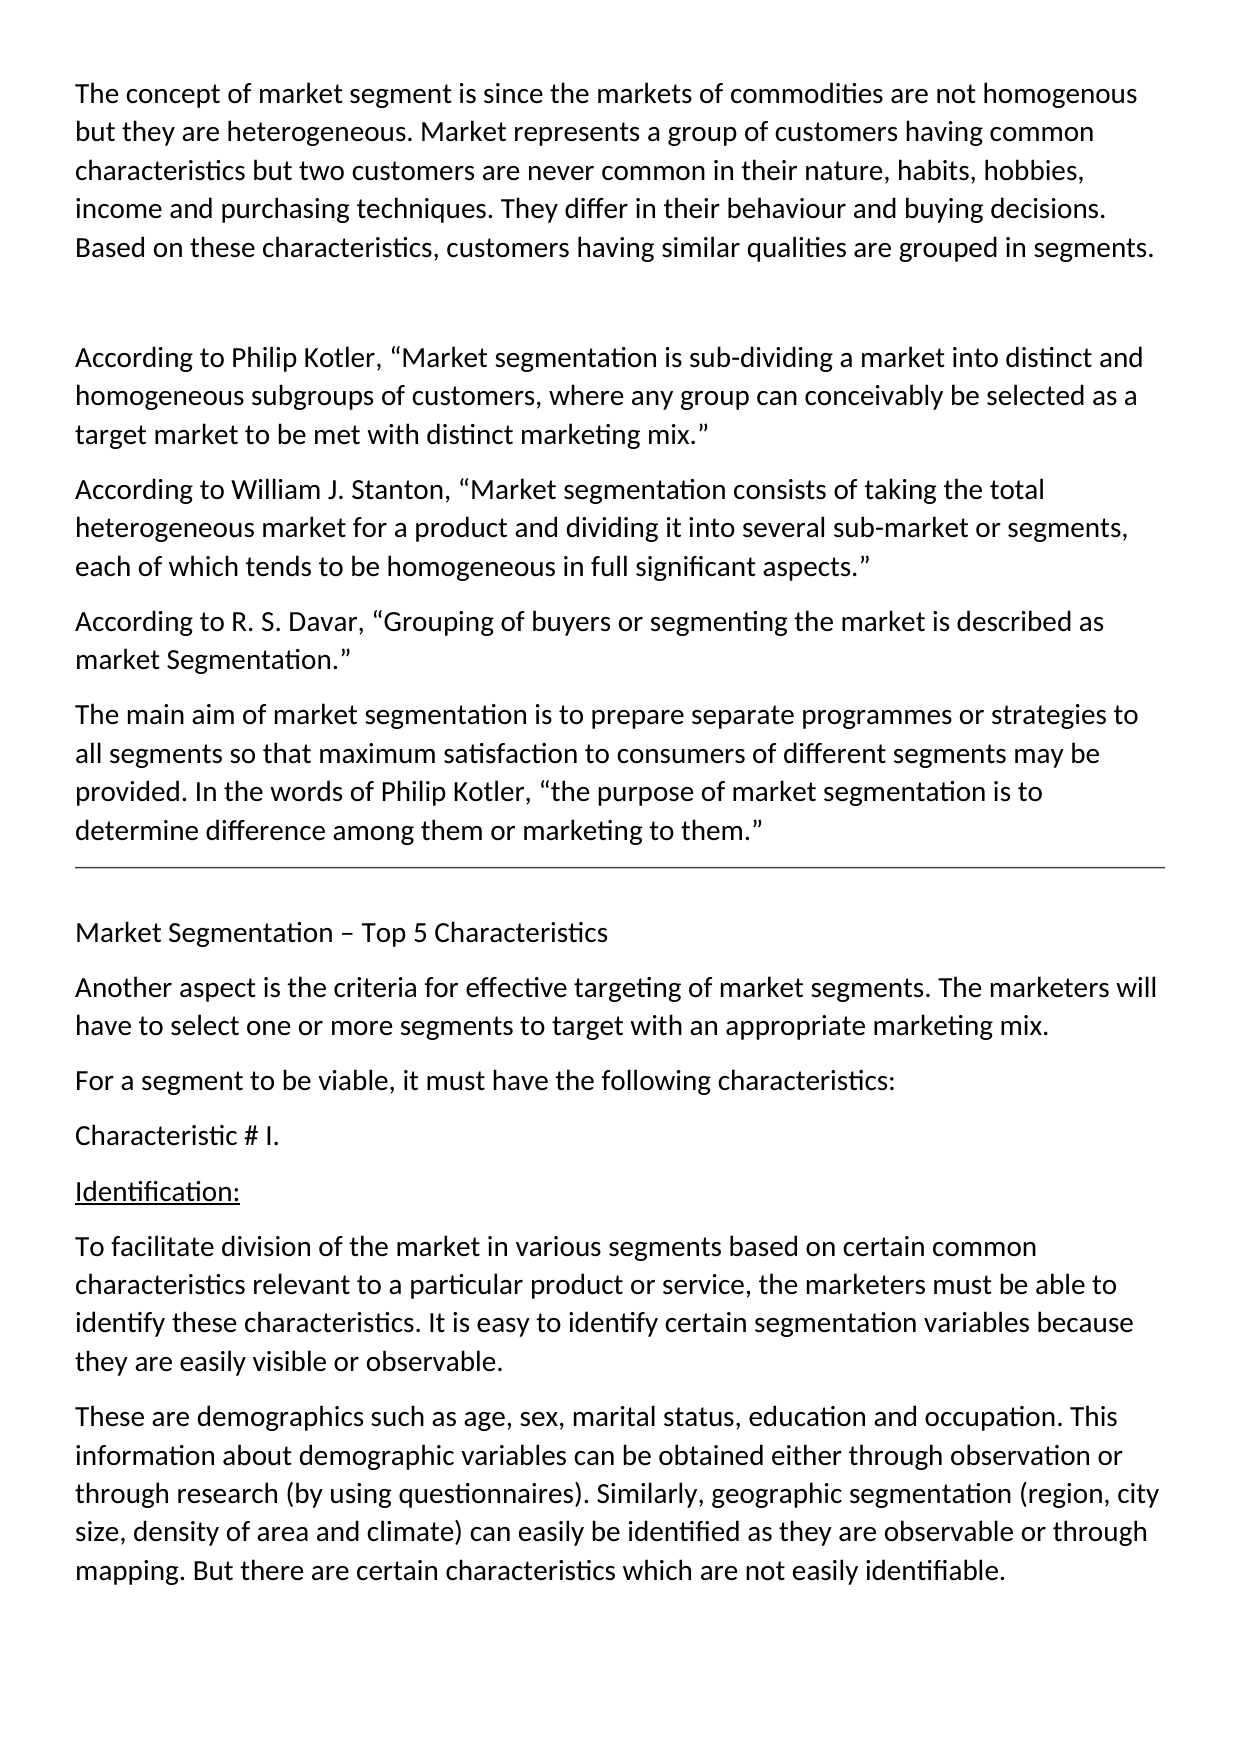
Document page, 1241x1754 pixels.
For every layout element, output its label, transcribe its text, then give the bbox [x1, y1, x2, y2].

text According to Philip Kotler, “Market segmentation is sub-dividing a market into distinct and homogeneous subgroups of customers, where any group can conceivably be selected as a target market to be met with distinct marketing mix.” [75, 339, 1165, 451]
text Identification: [75, 1173, 1165, 1208]
text According to William J. Stanton, “Market segmentation consists of taking the total heterogeneous market for a product and dividing it into several sub-market or segments, each of which tends to be homogeneous in full significant aspects.” [75, 471, 1165, 583]
text The main aim of market segmentation is to prepare separate programmes or strategies to all segments so that maximum satisfaction to consumers of different segments may be provided. In the words of Philip Kotler, “the purpose of market segmentation is to determine difference among them or marketing to them.” [75, 696, 1165, 847]
text According to R. S. Davar, “Grouping of buyers or segmenting the market is described as market Segmentation.” [75, 603, 1165, 677]
text For a segment to be viable, it must have the following characteristics: [75, 1062, 1165, 1098]
text These are demographics such as age, sex, marital status, education and occupation. This information about demographic variables can be obtained either through observation or through research (by using questionnaires). Similarly, geographic segmentation (region, city size, density of area and climate) can easily be identified as they are observable or through mapping. But there are certain characteristics which are not easily identifiable. [75, 1398, 1165, 1587]
text To facilitate division of the market in various segments based on certain common characteristics relevant to a particular product or service, the marketers must be able to identify these characteristics. It is easy to identify certain segmentation variables because they are easily visible or observable. [75, 1228, 1165, 1379]
text Market Segmentation – Top 5 Characteristics [75, 914, 1165, 949]
text Characteristic # I. [75, 1117, 1165, 1153]
text Another aspect is the criteria for effective targeting of market segments. The marketers will have to select one or more segments to target with an appropriate marketing mix. [75, 969, 1165, 1043]
text The concept of market segment is since the markets of commodities are not homogenous but they are heterogeneous. Market represents a group of customers having common characteristics but two customers are never common in their nature, habits, hobbies, income and purchasing techniques. They differ in their behaviour and buying decisions. Based on these characteristics, customers having similar qualities are grouped in segments. [75, 75, 1165, 264]
